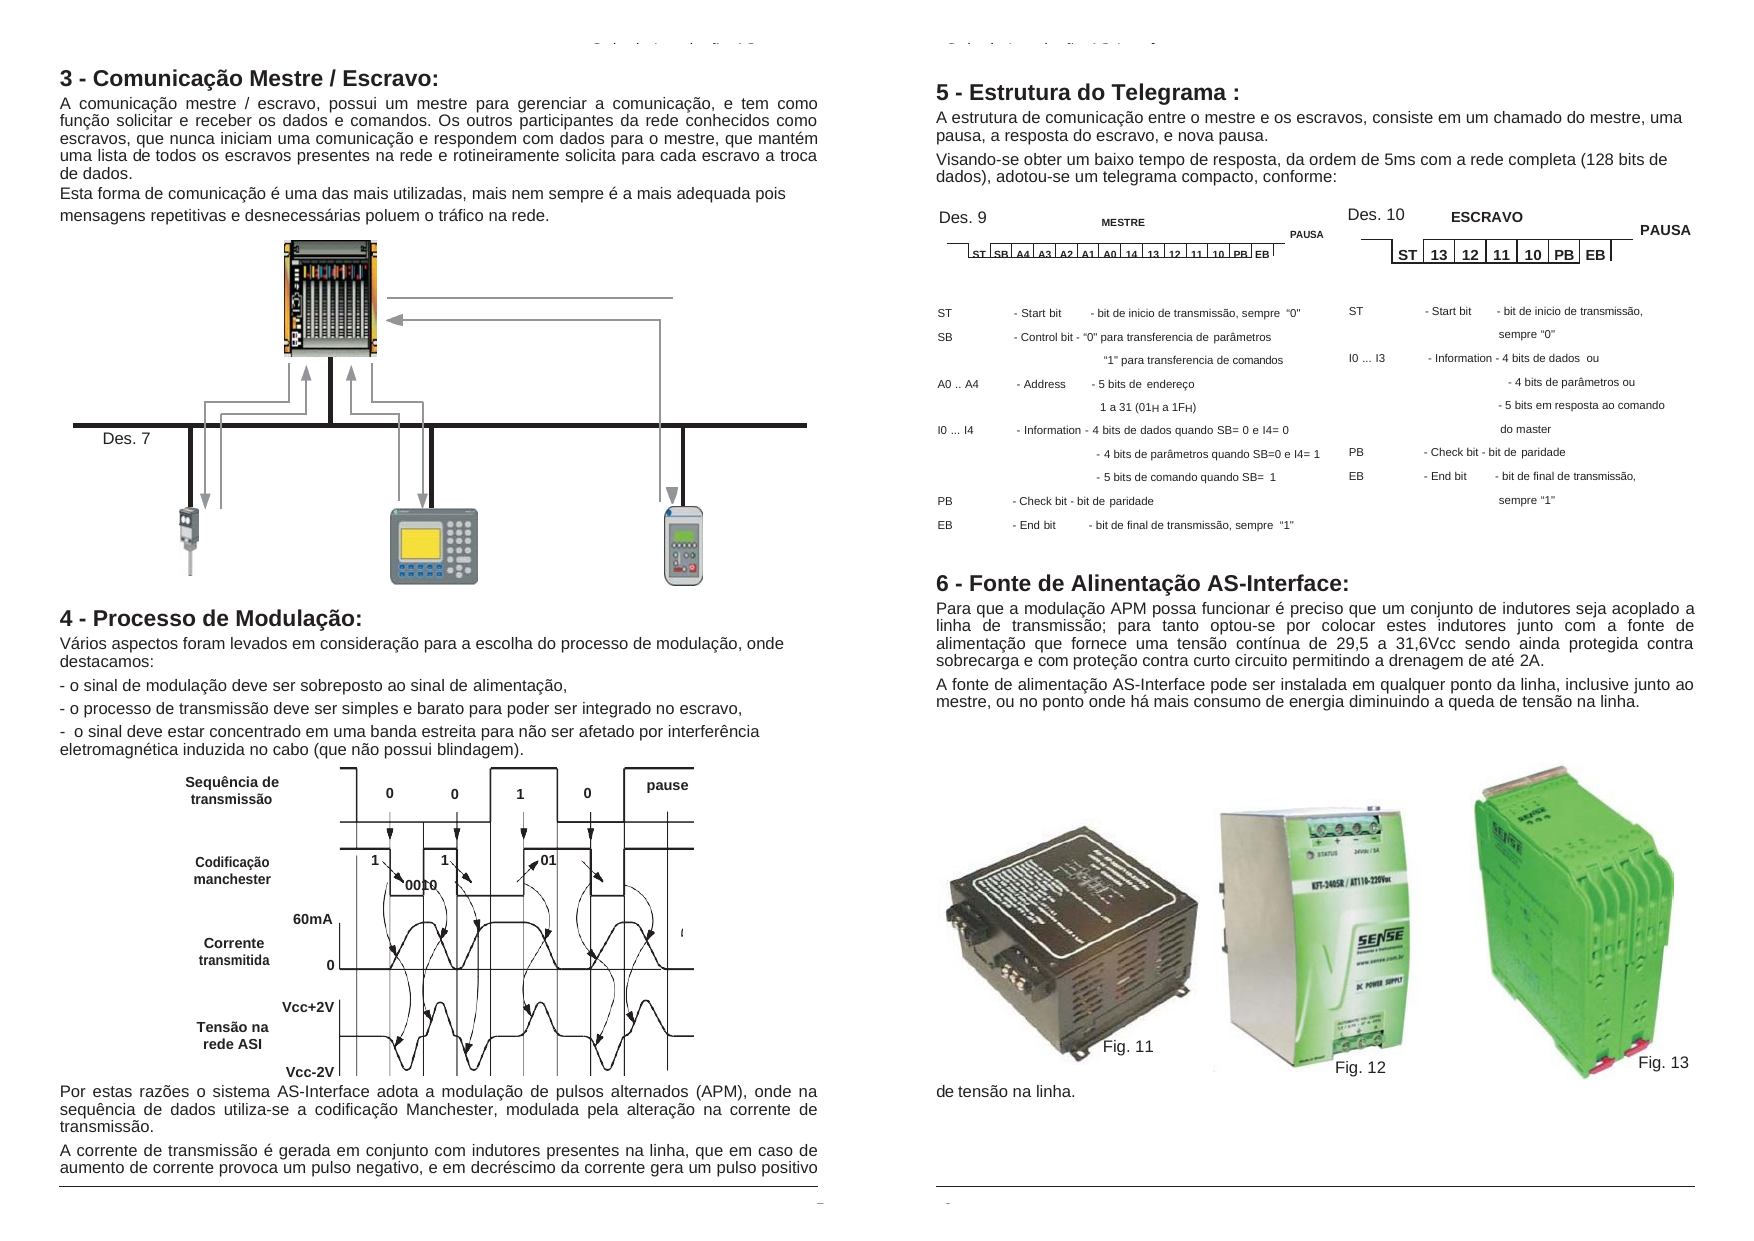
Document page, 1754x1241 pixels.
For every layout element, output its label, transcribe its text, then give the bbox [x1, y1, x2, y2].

picture [284, 240, 377, 357]
list o processo de transmissão deve ser simples e barato para poder ser integrado no escravo, [59, 699, 822, 718]
subtitle 5 - Estrutura do Telegrama : [936, 79, 1706, 106]
text A estrutura de comunicação entre o mestre e os escravos, consiste em um chamado do mestre, uma pausa, a resposta do escravo, e nova pausa. [936, 110, 1706, 145]
text PAUSA [1640, 222, 1706, 239]
subtitle 4 - Processo de Modulação: [59, 605, 822, 631]
text A corrente de transmissão é gerada em conjunto com indutores presentes na linha, que em caso de aumento de corrente provoca um pulso negativo, e em decréscimo da corrente gera um pulso positivo de tensão na linha. [59, 1142, 818, 1177]
text mensagens repetitivas e desnecessárias poluem o tráfico na rede. [59, 205, 553, 224]
text Esta forma de comunicação é uma das mais utilizadas, mais nem sempre é a mais adequada pois [59, 188, 822, 202]
text “1" para transferencia de comandos A0 .. A4 - Address - 5 bits de endereço [937, 354, 1287, 391]
text Sequência de transmissão [185, 773, 358, 807]
picture [179, 507, 199, 576]
text PB - Check bit - bit de paridade [1349, 446, 1706, 459]
text ST - Start bit - bit de inicio de transmissão, sempre “0" [937, 306, 1323, 320]
text Para que a modulação APM possa funcionar é preciso que um conjunto de indutores seja acoplado a linha de transmissão; para tanto optou-se por colocar estes indutores junto com a fonte de alimentação que fornece uma tensão contínua de 29,5 a 31,6Vcc sendo ainda protegida contra sobrecarga e com proteção contra curto circuito permitindo a drenagem de até 2A. [936, 600, 1695, 670]
text I0 ... I4 - Information - 4 bits de dados quando SB= 0 e I4= 0 [937, 424, 1323, 437]
text - 4 bits de parâmetros ou [1508, 375, 1706, 388]
text Vcc-2V [286, 1064, 1706, 1081]
picture [664, 506, 703, 586]
text Des. 10 [1347, 205, 1409, 224]
text 60mA [275, 910, 332, 927]
text I0 ... I3 - Information - 4 bits de dados ou [1349, 352, 1706, 365]
text Tensão na rede ASI [193, 1019, 271, 1052]
picture [386, 314, 403, 326]
text Codificação manchester [193, 854, 271, 888]
subtitle 3 - Comunicação Mestre / Escravo: [59, 65, 822, 91]
text ST - Start bit - bit de inicio de transmissão, sempre “0" [1349, 304, 1645, 341]
text SB - Control bit - “0" para transferencia de parâmetros [937, 330, 1323, 343]
text Visando-se obter um baixo tempo de resposta, da ordem de 5ms com a rede completa (128 bits de dados), adotou-se um telegrama compacto, conforme: [936, 151, 1706, 186]
list o sinal deve estar concentrado em uma banda estreita para não ser afetado por interferência eletromagnética induzida no cabo (que não possui blindagem). [59, 724, 818, 759]
picture [938, 1016, 1200, 1064]
text Por estas razões o sistema AS-Interface adota a modulação de pulsos alternados (APM), onde na sequência de dados utiliza-se a codificação Manchester, modulada pela alteração na corrente de transmissão. [59, 1084, 818, 1136]
text ESCRAVO [1451, 208, 1527, 225]
list 5 bits de comando quando SB= 1 [1096, 471, 1323, 484]
picture [1470, 1016, 1674, 1064]
text A comunicação mestre / escravo, possui um mestre para gerenciar a comunicação, e tem como função solicitar e receber os dados e comandos. Os outros participantes da rede conhecidos como escravos, que nunca iniciam uma comunicação e respondem com dados para o mestre, que mantém uma lista de todos os escravos presentes na rede e rotineiramente solicita para cada escravo a troca de dados. [59, 95, 818, 183]
text EB - End bit - bit de final de transmissão, sempre “1" [1349, 470, 1638, 506]
picture [666, 487, 678, 504]
text Des. 9 [938, 208, 991, 227]
text - 5 bits em resposta ao comando do master [1498, 399, 1667, 436]
text Vários aspectos foram levados em consideração para a escolha do processo de modulação, onde destacamos: [59, 636, 822, 671]
picture [938, 818, 1200, 999]
picture [339, 1016, 694, 1064]
text 0 [275, 956, 334, 973]
subtitle - Fonte de Alinentação AS-Interface: [936, 569, 1706, 596]
text A corrente de transmissão é gerada em conjunto com indutores presentes na linha, que em caso de aumento de corrente provoca um pulso negativo, e em decréscimo da corrente gera um pulso positivo de tensão na linha. [936, 1084, 1702, 1101]
text Vcc+2V [282, 999, 1706, 1016]
text EB - End bit - bit de final de transmissão, sempre “1" [937, 518, 1323, 532]
text 1 a 31 (01H a 1FH) [1100, 401, 1323, 415]
text PB - Check bit - bit de paridade [937, 495, 1323, 508]
picture [1213, 798, 1420, 999]
picture [1470, 763, 1674, 999]
picture [1213, 1016, 1420, 1064]
picture [390, 508, 478, 585]
text Corrente transmitida [197, 935, 271, 968]
picture [339, 767, 694, 999]
list o sinal de modulação deve ser sobreposto ao sinal de alimentação, [59, 675, 822, 694]
text A fonte de alimentação AS-Interface pode ser instalada em qualquer ponto da linha, inclusive junto ao mestre, ou no ponto onde há mais consumo de energia diminuindo a queda de tensão na linha. [936, 676, 1695, 711]
list 4 bits de parâmetros quando SB=0 e I4= 1 [1096, 447, 1323, 461]
